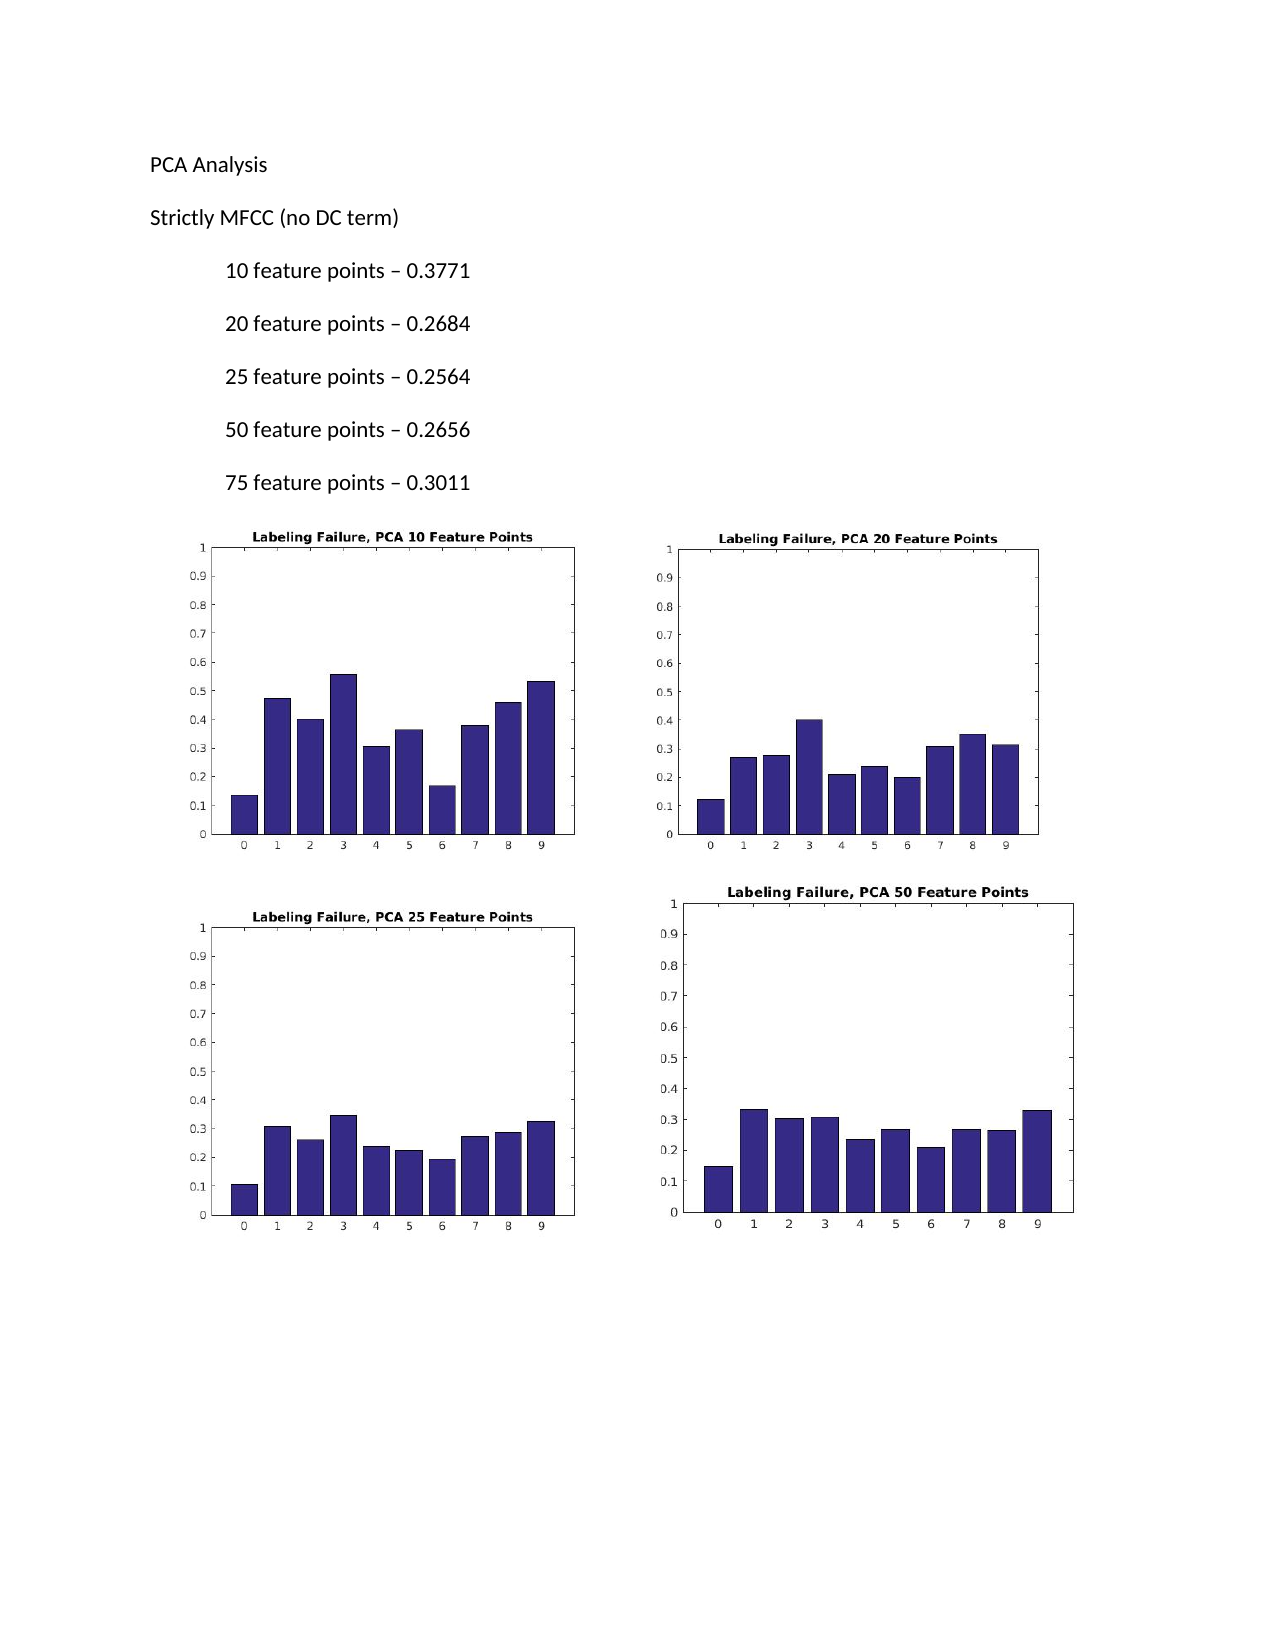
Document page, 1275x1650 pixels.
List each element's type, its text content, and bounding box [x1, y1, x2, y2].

text PCA Analysis [150, 150, 1125, 178]
text 20 feature points – 0.2684 [150, 309, 1125, 337]
picture [150, 875, 1120, 1253]
picture [150, 521, 1082, 872]
text 75 feature points – 0.3011 [150, 468, 1125, 496]
text 50 feature points – 0.2656 [150, 415, 1125, 443]
text Strictly MFCC (no DC term) [150, 203, 1125, 231]
text 25 feature points – 0.2564 [150, 362, 1125, 390]
text 10 feature points – 0.3771 [150, 256, 1125, 284]
